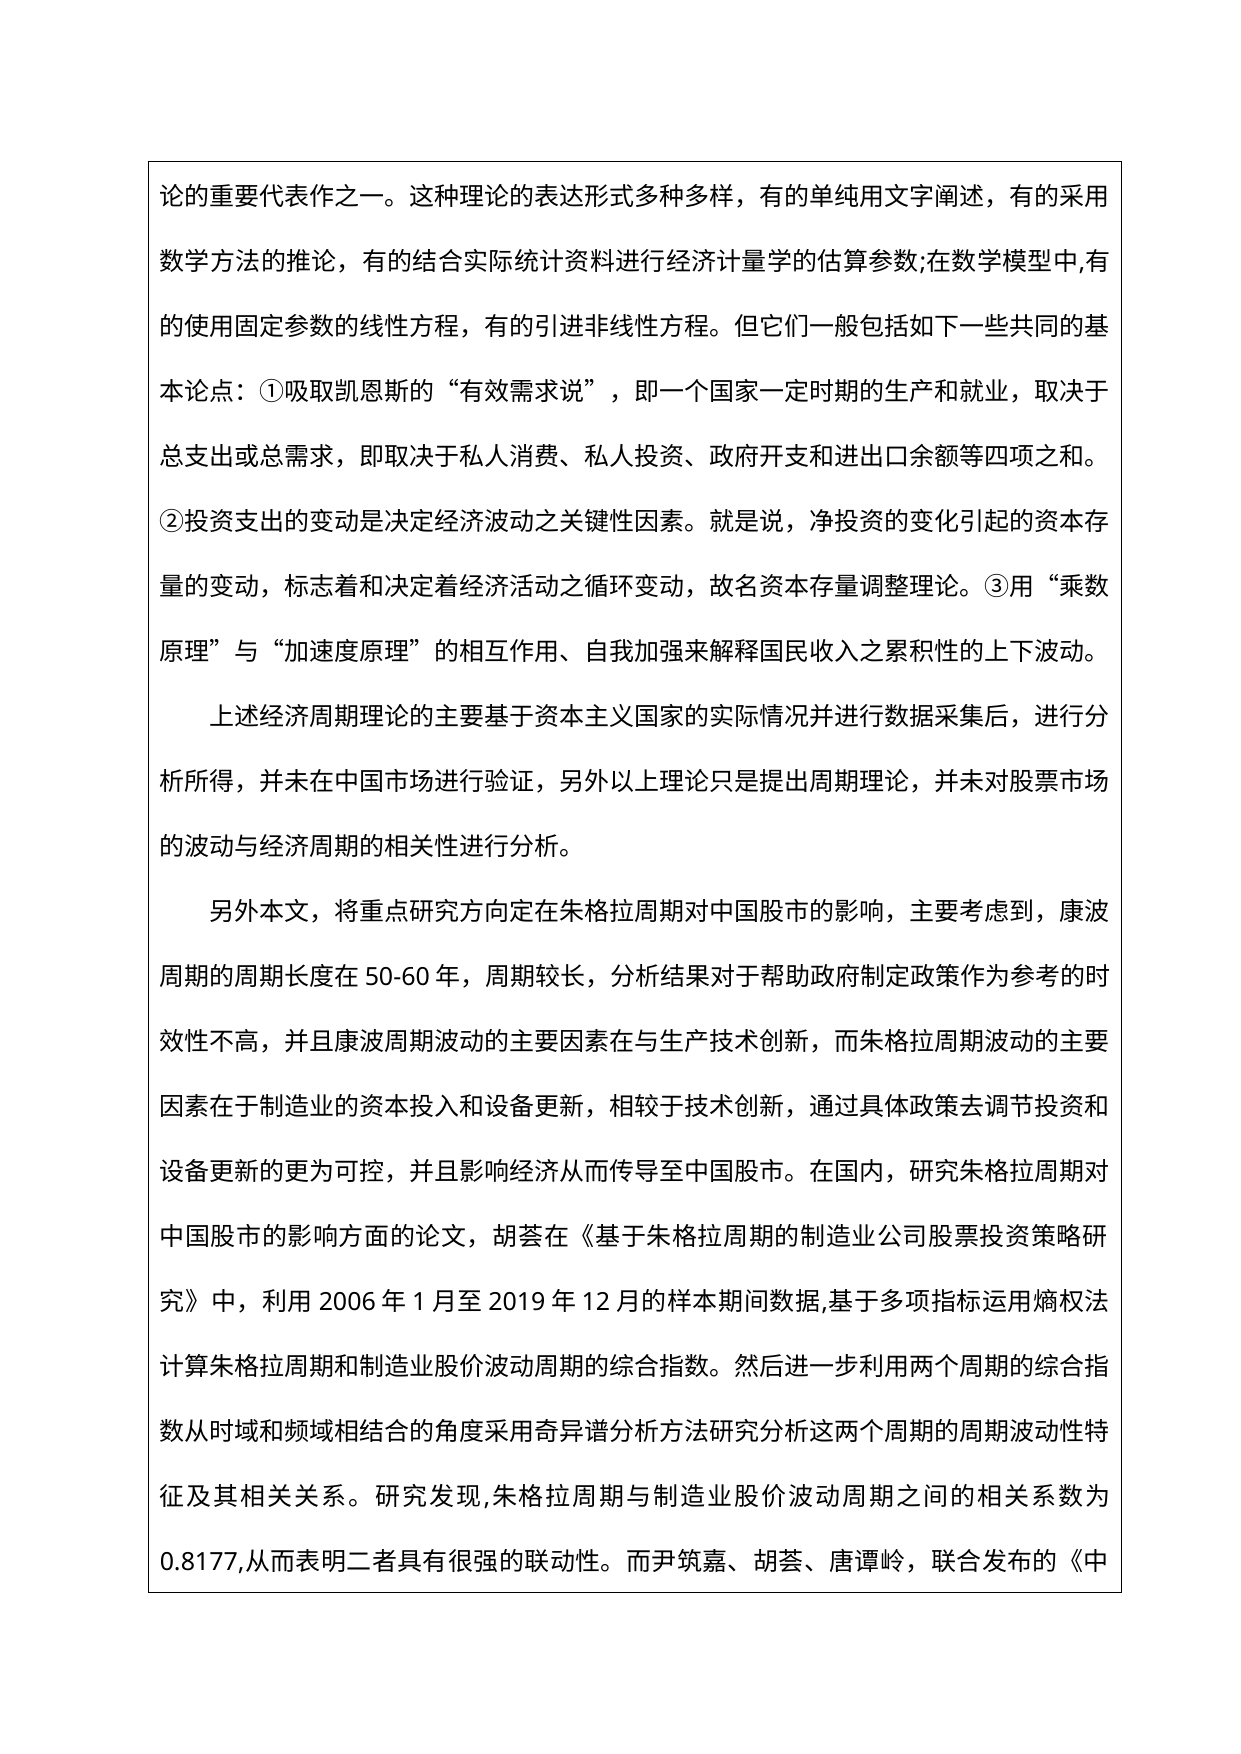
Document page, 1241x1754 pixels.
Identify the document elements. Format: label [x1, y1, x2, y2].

table_header [149, 162, 1121, 1592]
